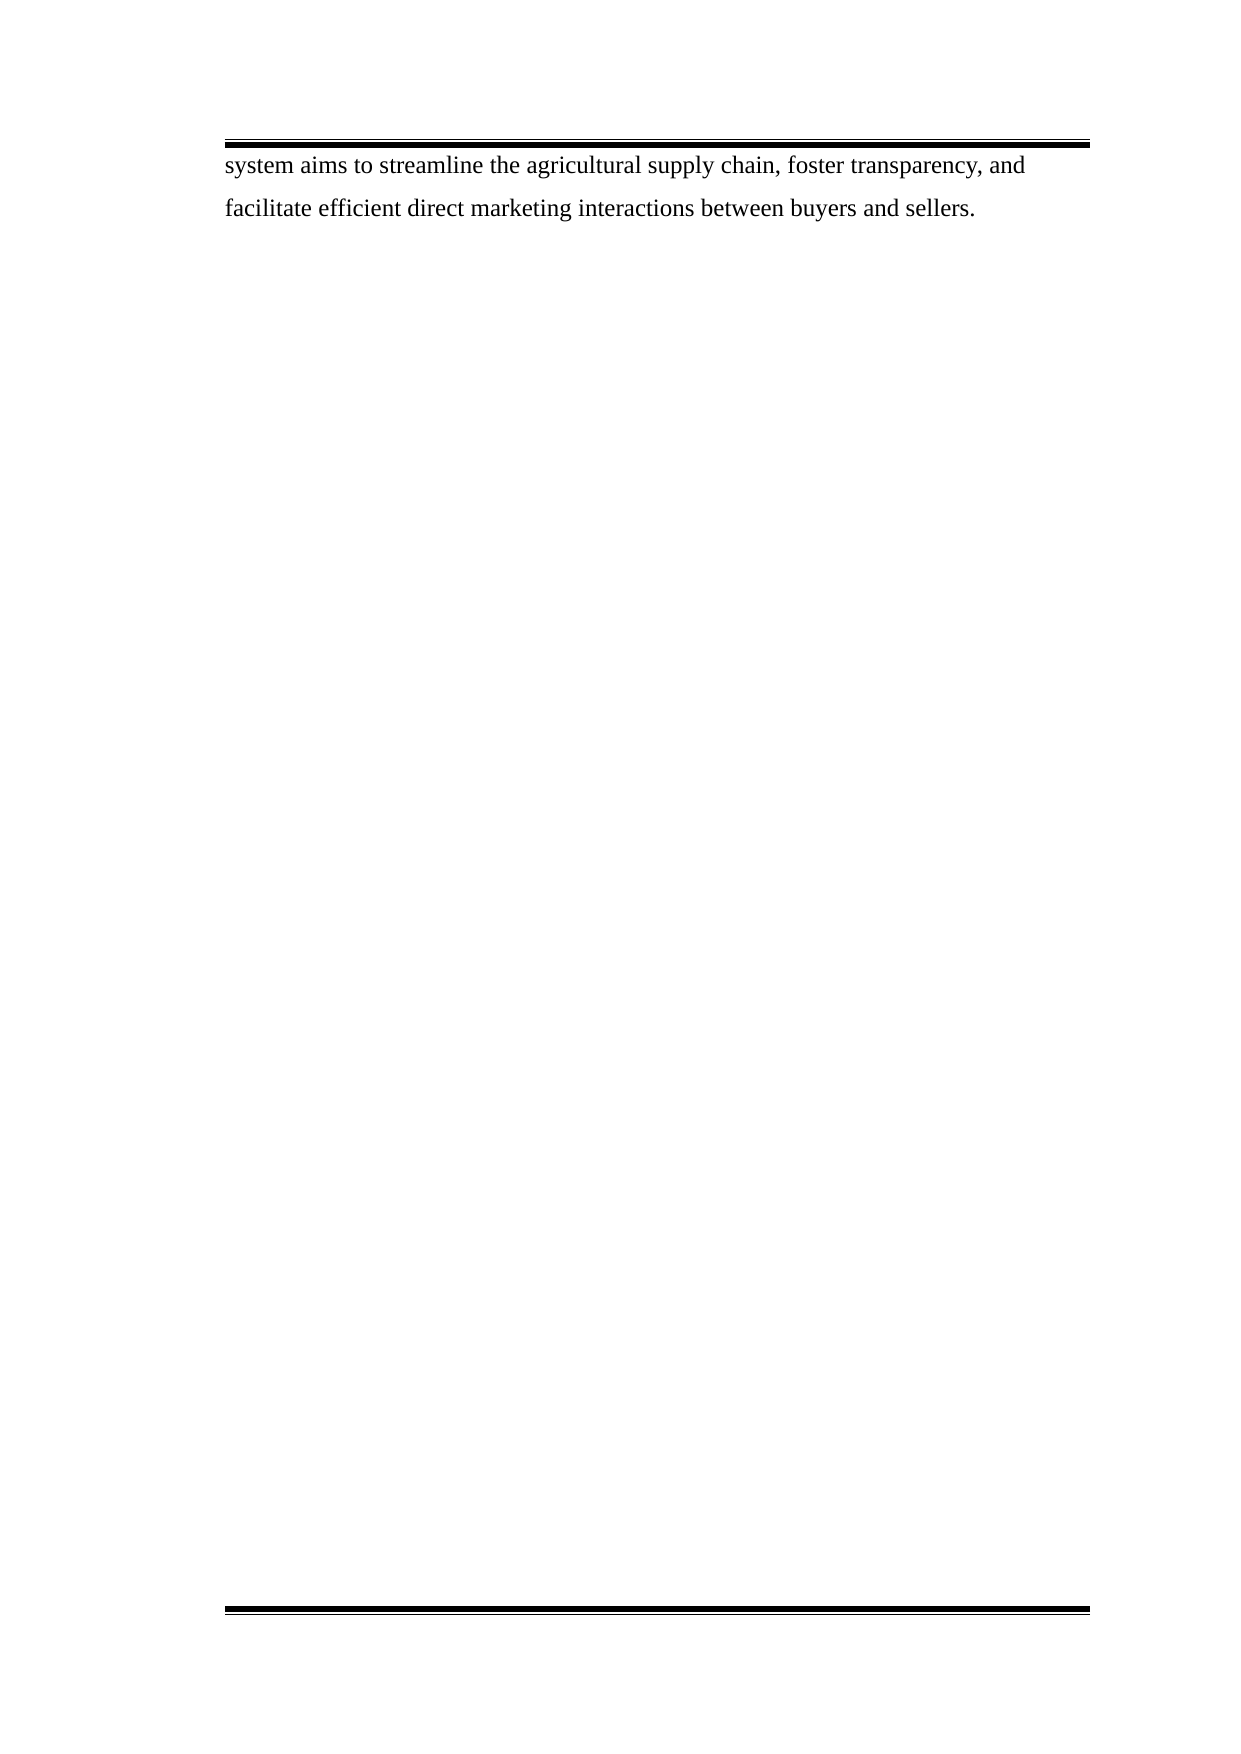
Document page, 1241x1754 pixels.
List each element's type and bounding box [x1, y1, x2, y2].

text [224, 150, 1090, 222]
